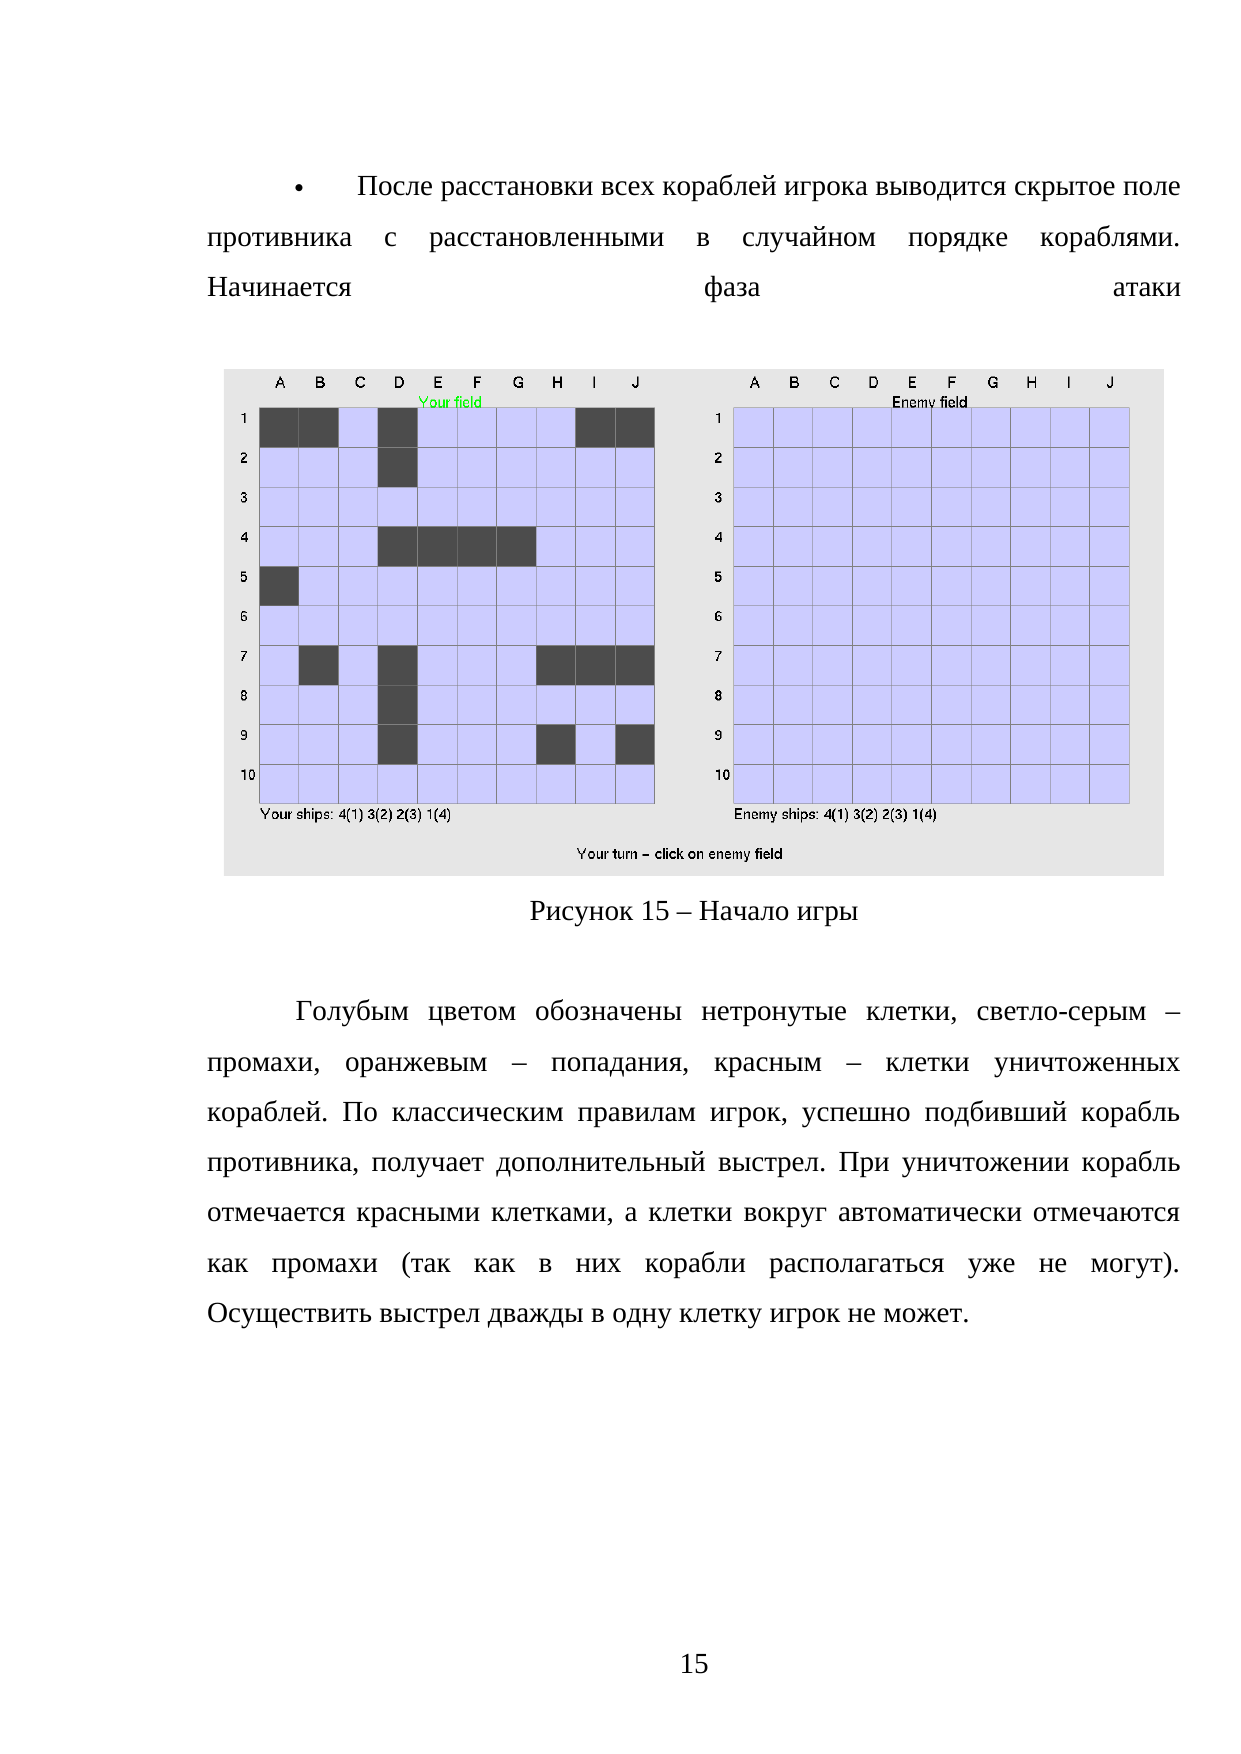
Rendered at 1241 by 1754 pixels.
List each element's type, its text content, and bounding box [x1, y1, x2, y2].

text Рисунок 15 – Начало игры [207, 893, 1181, 977]
list После расстановки всех кораблей игрока выводится скрытое поле противника с расстановленными в случайном порядке кораблями. Начинается фаза атаки [207, 168, 1181, 353]
picture [223, 369, 1164, 876]
list Голубым цветом обозначены нетронутые клетки, светло-серым – промахи, оранжевым – попадания, красным – клетки уничтоженных кораблей. По классическим правилам игрок, успешно подбивший корабль противника, получает дополнительный выстрел. При уничтожении корабль отмечается красными клетками, а клетки вокруг автоматически отмечаются как промахи (так как в них корабли располагаться уже не могут). Осуществить выстрел дважды в одну клетку игрок не может. [207, 993, 1181, 1329]
